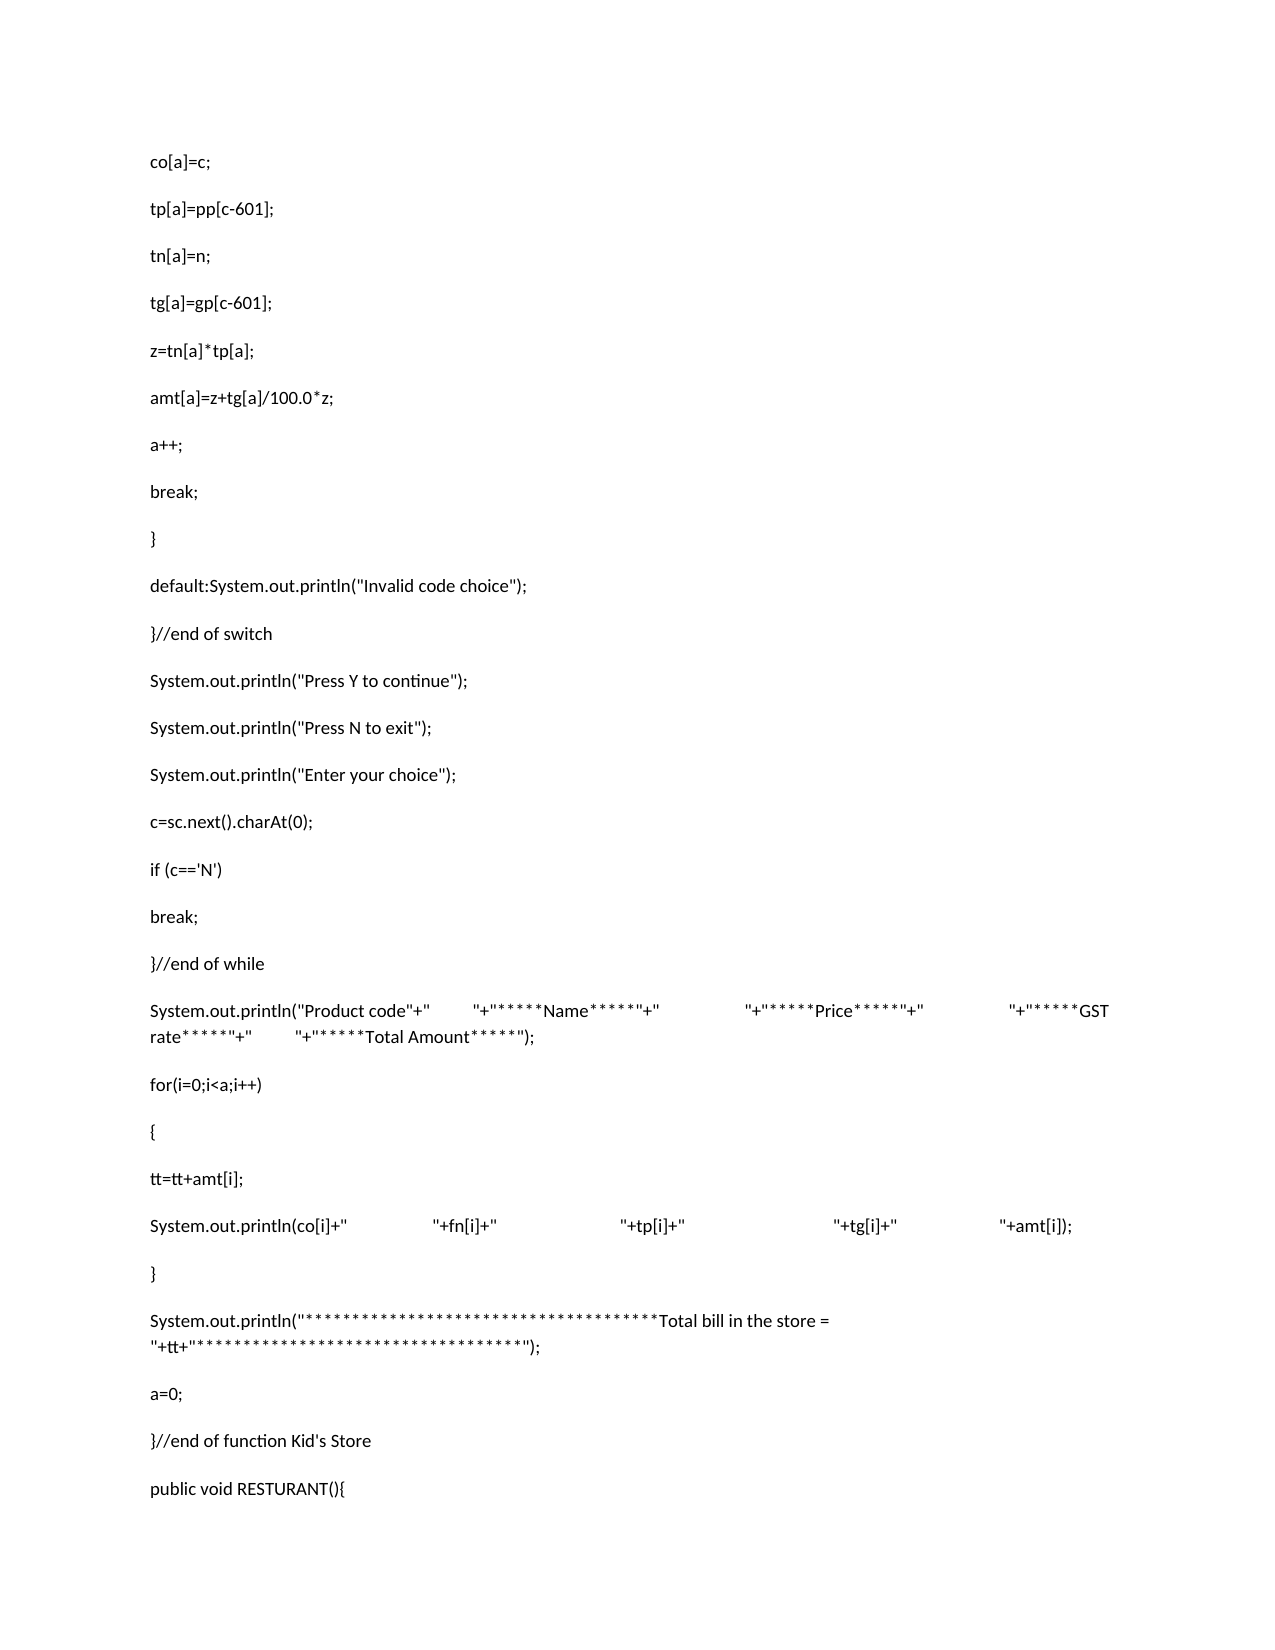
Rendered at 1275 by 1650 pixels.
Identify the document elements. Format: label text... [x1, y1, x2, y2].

text a++; [150, 433, 1125, 456]
text z=tn[a]*tp[a]; [150, 339, 1125, 362]
text { [150, 1120, 1125, 1143]
text public void RESTURANT(){ [150, 1477, 1125, 1500]
text }//end of function Kid's Store [150, 1429, 1125, 1452]
text System.out.println(co[i]+" "+fn[i]+" "+tp[i]+" "+tg[i]+" "+amt[i]); [150, 1214, 1125, 1237]
text } [150, 527, 1125, 550]
text System.out.println("Enter your choice"); [150, 763, 1125, 786]
text c=sc.next().charAt(0); [150, 811, 1125, 833]
text co[a]=c; [150, 150, 1125, 173]
text break; [150, 480, 1125, 503]
text tg[a]=gp[c-601]; [150, 292, 1125, 314]
text a=0; [150, 1382, 1125, 1405]
text System.out.println("Product code"+" "+"*****Name*****"+" "+"*****Price*****"+" "+"*****GST rate*****"+" "+"*****Total Amount*****"); [150, 999, 1125, 1049]
text System.out.println("**************************************Total bill in the store = "+tt+"***********************************"); [150, 1309, 1125, 1358]
text tt=tt+amt[i]; [150, 1167, 1125, 1190]
text System.out.println("Press N to exit"); [150, 716, 1125, 739]
text tp[a]=pp[c-601]; [150, 197, 1125, 220]
text }//end of while [150, 952, 1125, 975]
text System.out.println("Press Y to continue"); [150, 669, 1125, 692]
text break; [150, 905, 1125, 928]
text default:System.out.println("Invalid code choice"); [150, 575, 1125, 598]
text amt[a]=z+tg[a]/100.0*z; [150, 386, 1125, 409]
text tn[a]=n; [150, 244, 1125, 267]
text } [150, 1262, 1125, 1284]
text }//end of switch [150, 622, 1125, 645]
text for(i=0;i<a;i++) [150, 1073, 1125, 1096]
text if (c=='N') [150, 858, 1125, 881]
